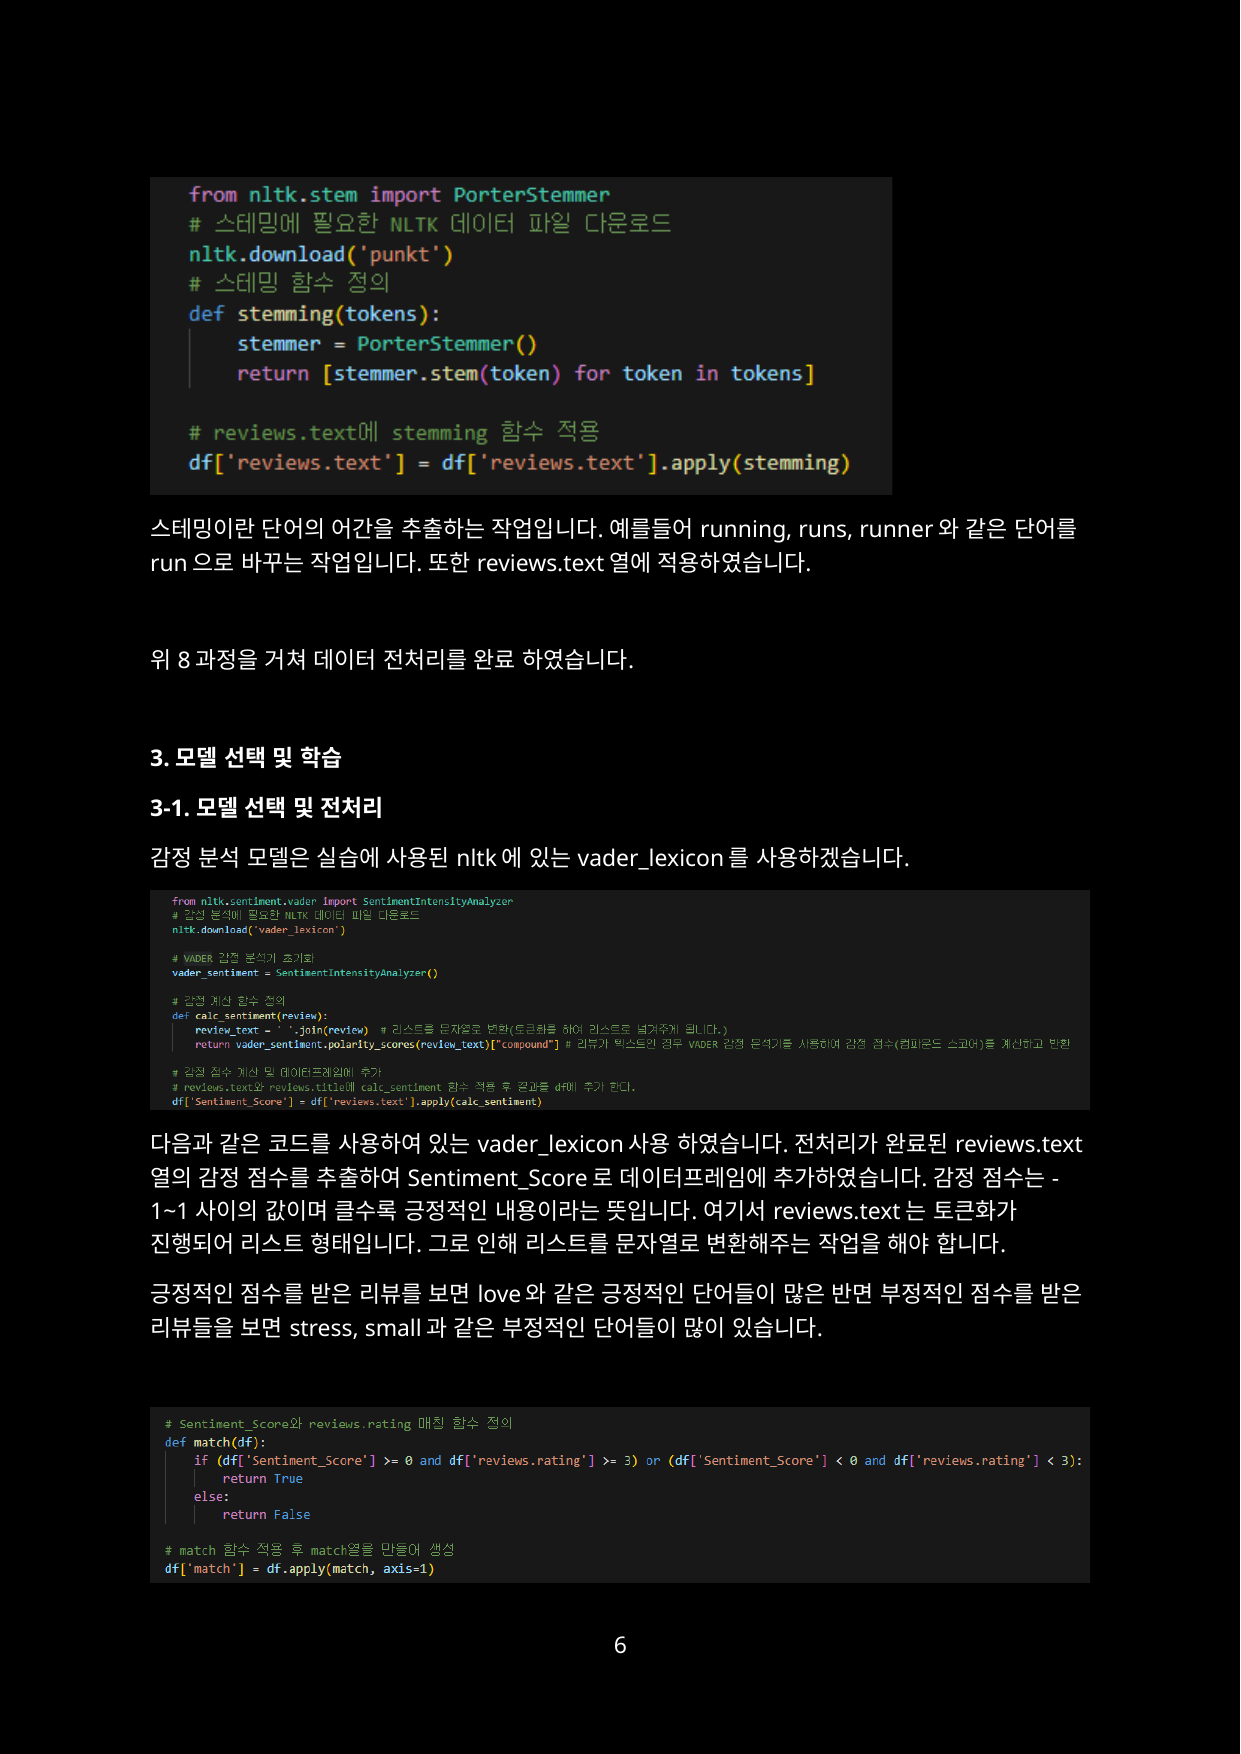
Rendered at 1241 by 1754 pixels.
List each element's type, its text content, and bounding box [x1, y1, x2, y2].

text 3. 모델 선택 및 학습 [150, 740, 1090, 774]
text 위 8과정을 거쳐 데이터 전처리를 완료 하였습니다. [150, 642, 1090, 676]
picture [150, 177, 893, 495]
text 감정 분석 모델은 실습에 사용된 nltk에 있는 vader_lexicon를 사용하겠습니다. [150, 840, 1090, 874]
text 긍정적인 점수를 받은 리뷰를 보면 love와 같은 긍정적인 단어들이 많은 반면 부정적인 점수를 받은 리뷰들을 보면 stress, small과 같은 부정적인 단어들이 많이 있습니다. [150, 1276, 1090, 1343]
picture [150, 890, 1091, 1110]
text 스테밍이란 단어의 어간을 추출하는 작업입니다. 예를들어 running, runs, runner와 같은 단어를 run으로 바꾸는 작업입니다. 또한 reviews.text열에 적용하였습니다. [150, 511, 1090, 578]
picture [150, 1407, 1091, 1583]
text 3-1. 모델 선택 및 전처리 [150, 790, 1090, 824]
text 다음과 같은 코드를 사용하여 있는 vader_lexicon사용 하였습니다. 전처리가 완료된 reviews.text 열의 감정 점수를 추출하여 Sentiment_Score로 데이터프레임에 추가하였습니다. 감정 점수는 -1~1 사이의 값이며 클수록 긍정적인 내용이라는 뜻입니다. 여기서 reviews.text는 토큰화가 진행되어 리스트 형태입니다. 그로 인해 리스트를 문자열로 변환해주는 작업을 해야 합니다. [150, 1126, 1090, 1259]
